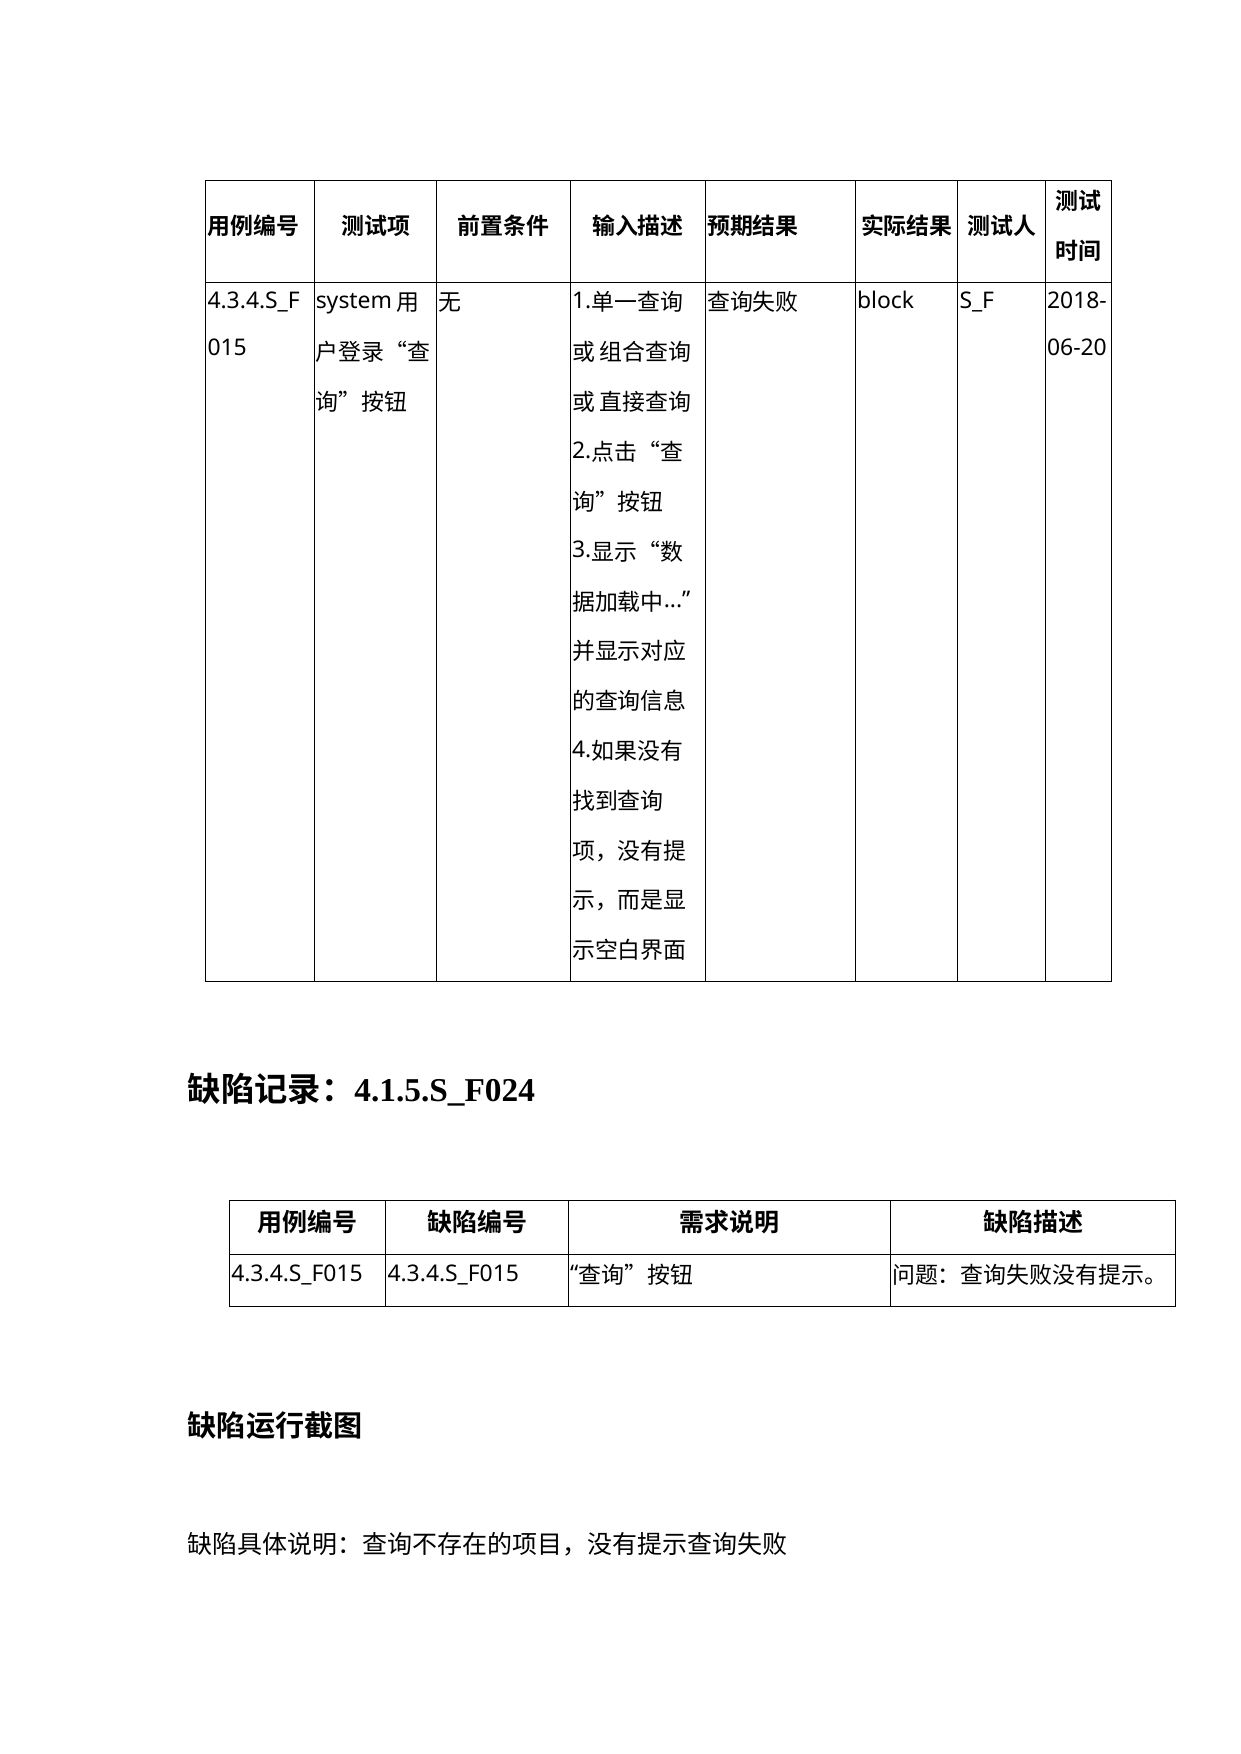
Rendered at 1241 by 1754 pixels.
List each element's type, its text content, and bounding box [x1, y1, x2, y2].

table_cell 问题：查询失败没有提示。 [891, 1255, 1175, 1306]
table_cell 查询失败 [706, 283, 855, 981]
table_header 实际结果 [856, 181, 957, 282]
table_header 测试项 [315, 181, 436, 282]
table_cell 4.3.4.S_F015 [206, 283, 314, 981]
table_cell 4.3.4.S_F015 [386, 1255, 568, 1306]
table_header 缺陷描述 [891, 1201, 1175, 1254]
table_header 预期结果 [706, 181, 855, 282]
table_header 用例编号 [230, 1201, 385, 1254]
table_header 缺陷编号 [386, 1201, 568, 1254]
table_cell 1.单一查询 或 组合查询 或 直接查询 2.点击“查询”按钮 3.显示“数据加载中...”并显示对应的查询信息 4.如果没有找到查询项，没有提示，而是显示空白界面 [571, 283, 705, 981]
table_header 测试人 [958, 181, 1045, 282]
table_cell S_F [958, 283, 1045, 981]
table_cell “查询”按钮 [569, 1255, 890, 1306]
table_cell 4.3.4.S_F015 [230, 1255, 385, 1306]
table_header 需求说明 [569, 1201, 890, 1254]
table_header 前置条件 [437, 181, 570, 282]
subtitle 缺陷运行截图 [187, 1258, 1053, 1456]
table_header 用例编号 [206, 181, 314, 282]
table_cell system用户登录“查询”按钮 [315, 283, 436, 981]
table_cell block [856, 283, 957, 981]
table_cell 2018-06-20 [1046, 283, 1111, 981]
subtitle 缺陷记录：4.1.5.S_F024 [187, 162, 1053, 1119]
table_header 测试时间 [1046, 181, 1111, 282]
table_header 输入描述 [571, 181, 705, 282]
table_cell 无 [437, 283, 570, 981]
text 缺陷具体说明：查询不存在的项目，没有提示查询失败 [187, 1510, 1053, 1575]
